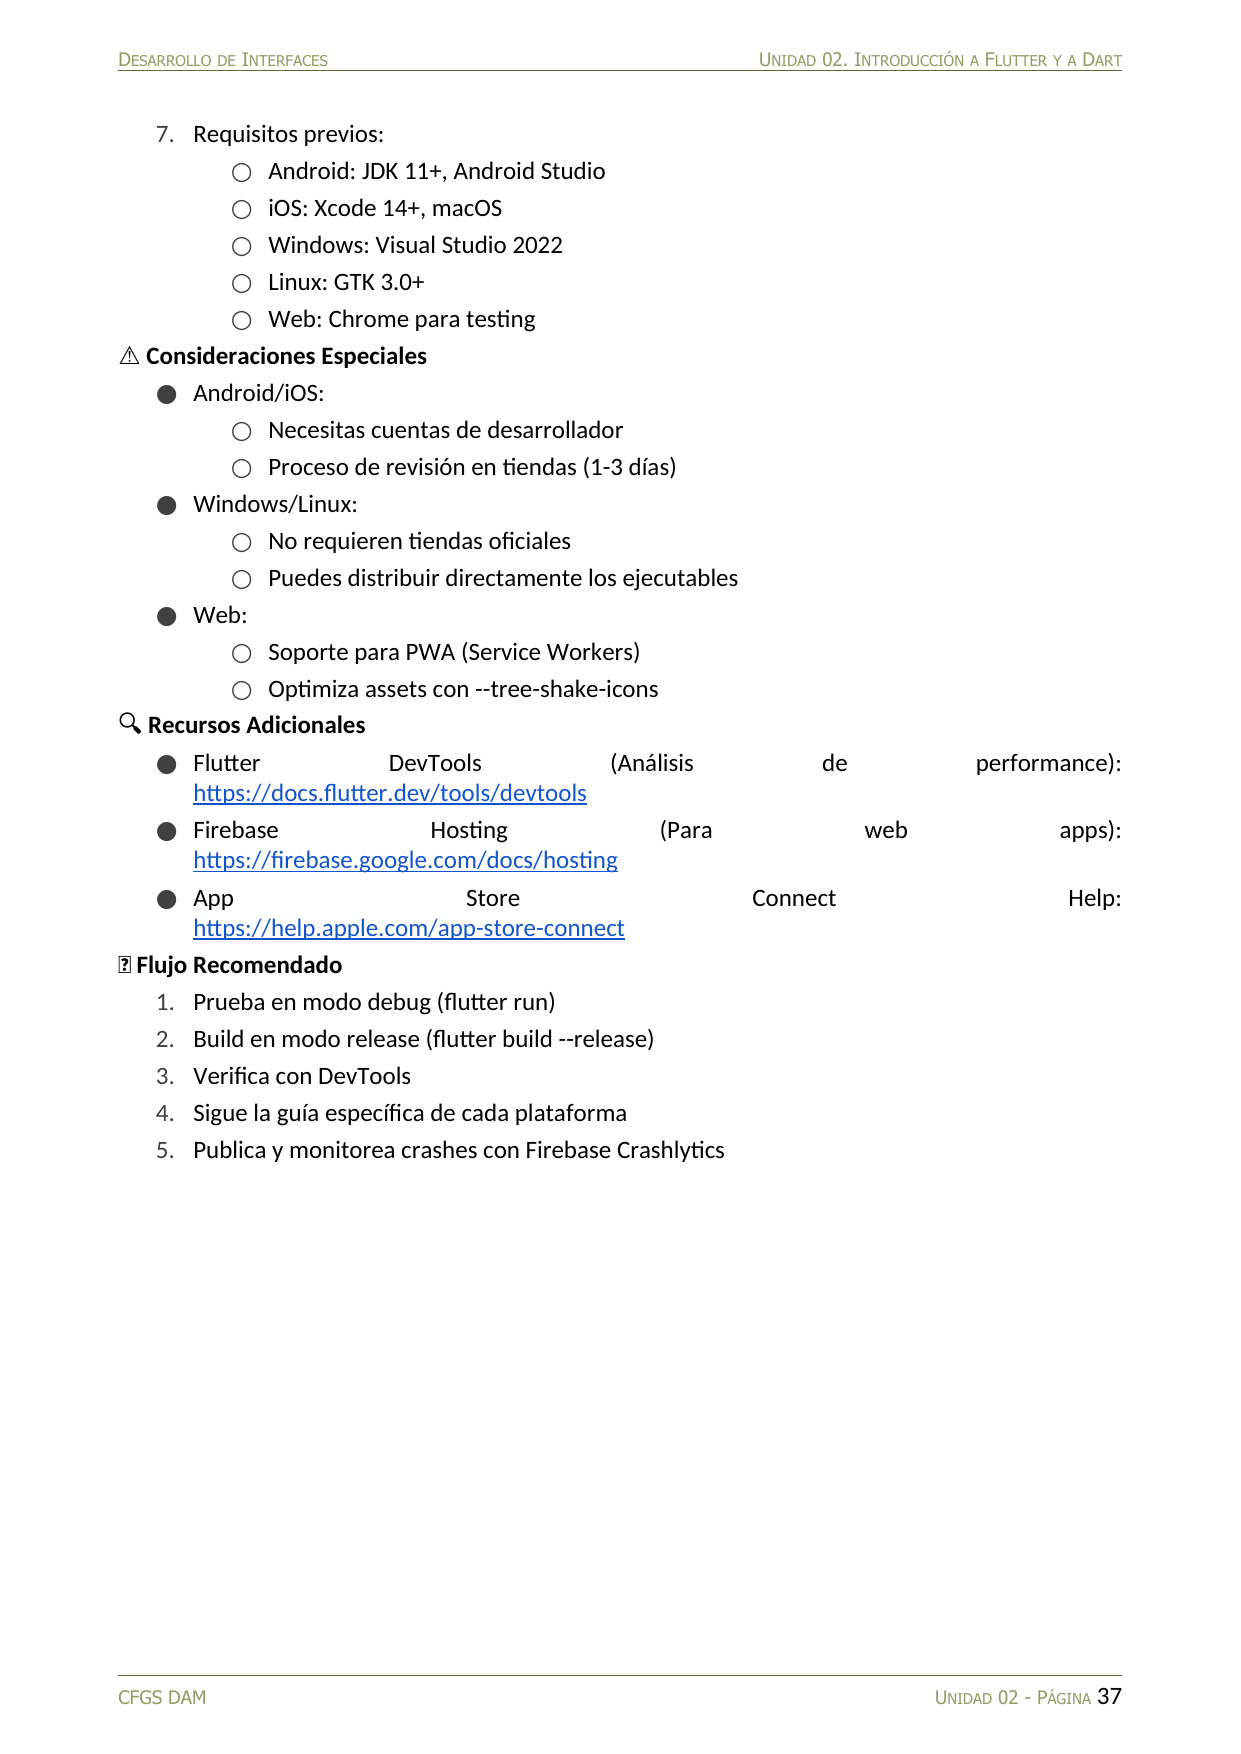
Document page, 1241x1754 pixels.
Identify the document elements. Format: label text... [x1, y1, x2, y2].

list Linux: GTK 3.0+ [231, 266, 1122, 296]
list Sigue la guía específica de cada plataforma [156, 1097, 1122, 1128]
list Requisitos previos: [156, 118, 1122, 148]
list Web: [156, 599, 1122, 629]
list Publica y monitorea crashes con Firebase Crashlytics [156, 1134, 1122, 1164]
list Verifica con DevTools [156, 1060, 1122, 1091]
list App Store Connect Help: https://help.apple.com/app-store-connect [156, 882, 1122, 943]
list Flutter DevTools (Análisis de performance): https://docs.flutter.dev/tools/devtools [156, 747, 1122, 808]
list Prueba en modo debug (flutter run) [156, 986, 1122, 1017]
text ⚠️ Consideraciones Especiales [118, 340, 1122, 370]
list Build en modo release (flutter build --release) [156, 1023, 1122, 1054]
list Web: Chrome para testing [231, 303, 1122, 333]
list Android/iOS: [156, 377, 1122, 407]
text 🚀 Flujo Recomendado [118, 949, 1122, 980]
list iOS: Xcode 14+, macOS [231, 192, 1122, 222]
list No requieren tiendas oficiales [231, 525, 1122, 555]
list Firebase Hosting (Para web apps): https://firebase.google.com/docs/hosting [156, 814, 1122, 875]
list Windows: Visual Studio 2022 [231, 229, 1122, 259]
list Android: JDK 11+, Android Studio [231, 155, 1122, 186]
list Windows/Linux: [156, 488, 1122, 518]
list Proceso de revisión en tiendas (1-3 días) [231, 451, 1122, 481]
list Necesitas cuentas de desarrollador [231, 414, 1122, 444]
list Puedes distribuir directamente los ejecutables [231, 562, 1122, 592]
list Soporte para PWA (Service Workers) [231, 636, 1122, 666]
list Optimiza assets con --tree-shake-icons [231, 673, 1122, 703]
text 🔍 Recursos Adicionales [118, 710, 1122, 740]
